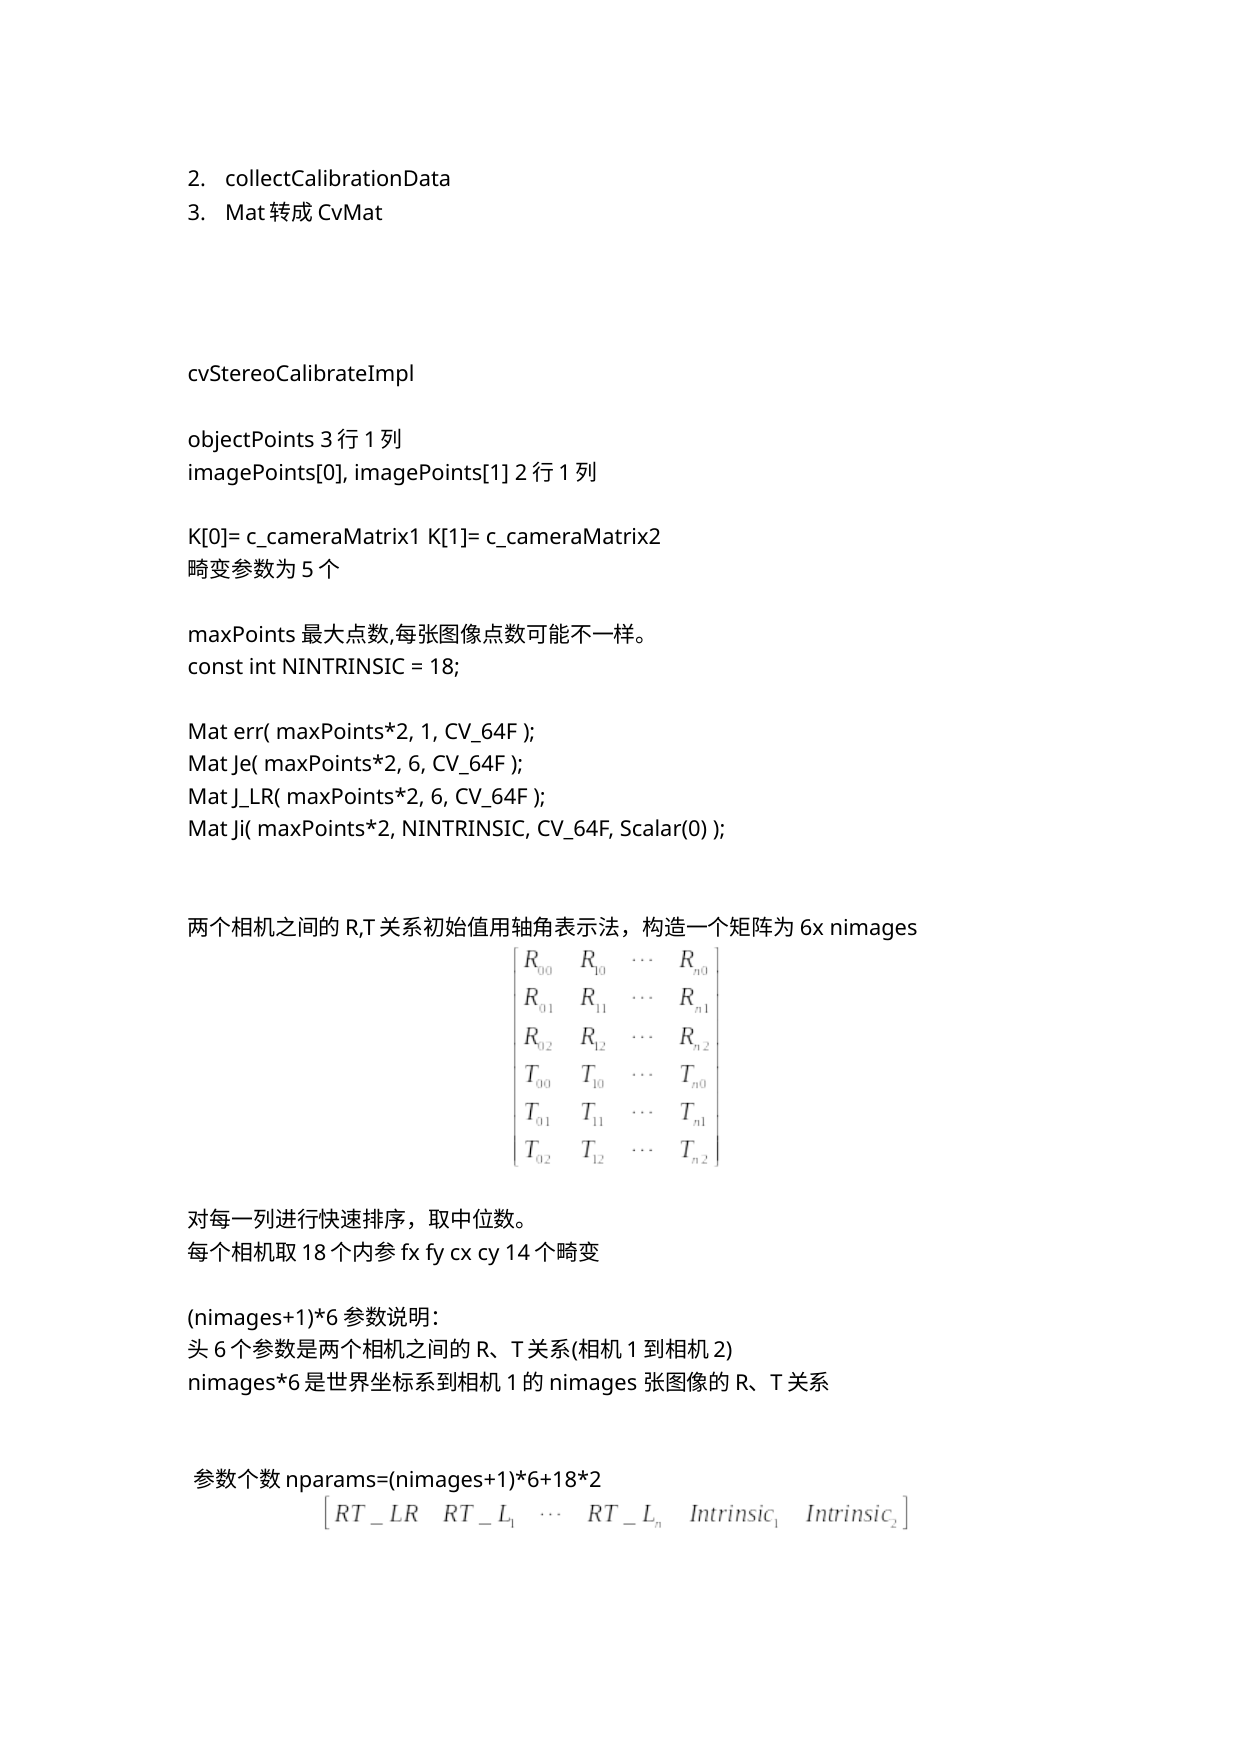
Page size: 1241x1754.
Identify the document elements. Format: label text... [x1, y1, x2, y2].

text (nimages+1)*6参数说明： [187, 1299, 1053, 1332]
text 畸变参数为5个 [187, 552, 1053, 584]
text 两个相机之间的R,T关系初始值用轴角表示法，构造一个矩阵为6x nimages [187, 909, 1053, 942]
text 参数个数nparams=(nimages+1)*6+18*2 [187, 1462, 1053, 1494]
text imagePoints[0], imagePoints[1] 2行1列 [187, 454, 1053, 487]
text K[0]= c_cameraMatrix1 K[1]= c_cameraMatrix2 [187, 519, 1053, 552]
text maxPoints 最大点数,每张图像点数可能不一样。 [187, 617, 1053, 649]
text Mat Je( maxPoints*2, 6, CV_64F ); [187, 747, 1053, 779]
text objectPoints 3行1列 [187, 422, 1053, 454]
text Mat J_LR( maxPoints*2, 6, CV_64F ); [187, 779, 1053, 812]
text cvStereoCalibrateImpl [187, 357, 1053, 389]
text 每个相机取18个内参fx fy cx cy 14个畸变 [187, 1234, 1053, 1267]
list collectCalibrationData [187, 162, 1053, 194]
list Mat转成CvMat [187, 194, 1053, 227]
text Mat Ji( maxPoints*2, NINTRINSIC, CV_64F, Scalar(0) ); [187, 812, 1053, 844]
text Mat err( maxPoints*2, 1, CV_64F ); [187, 714, 1053, 747]
text const int NINTRINSIC = 18; [187, 649, 1053, 682]
text nimages*6是世界坐标系到相机1的nimages 张图像的R、T关系 [187, 1364, 1053, 1397]
text 头6个参数是两个相机之间的R、T关系(相机1到相机2) [187, 1332, 1053, 1364]
text 对每一列进行快速排序，取中位数。 [187, 1202, 1053, 1234]
